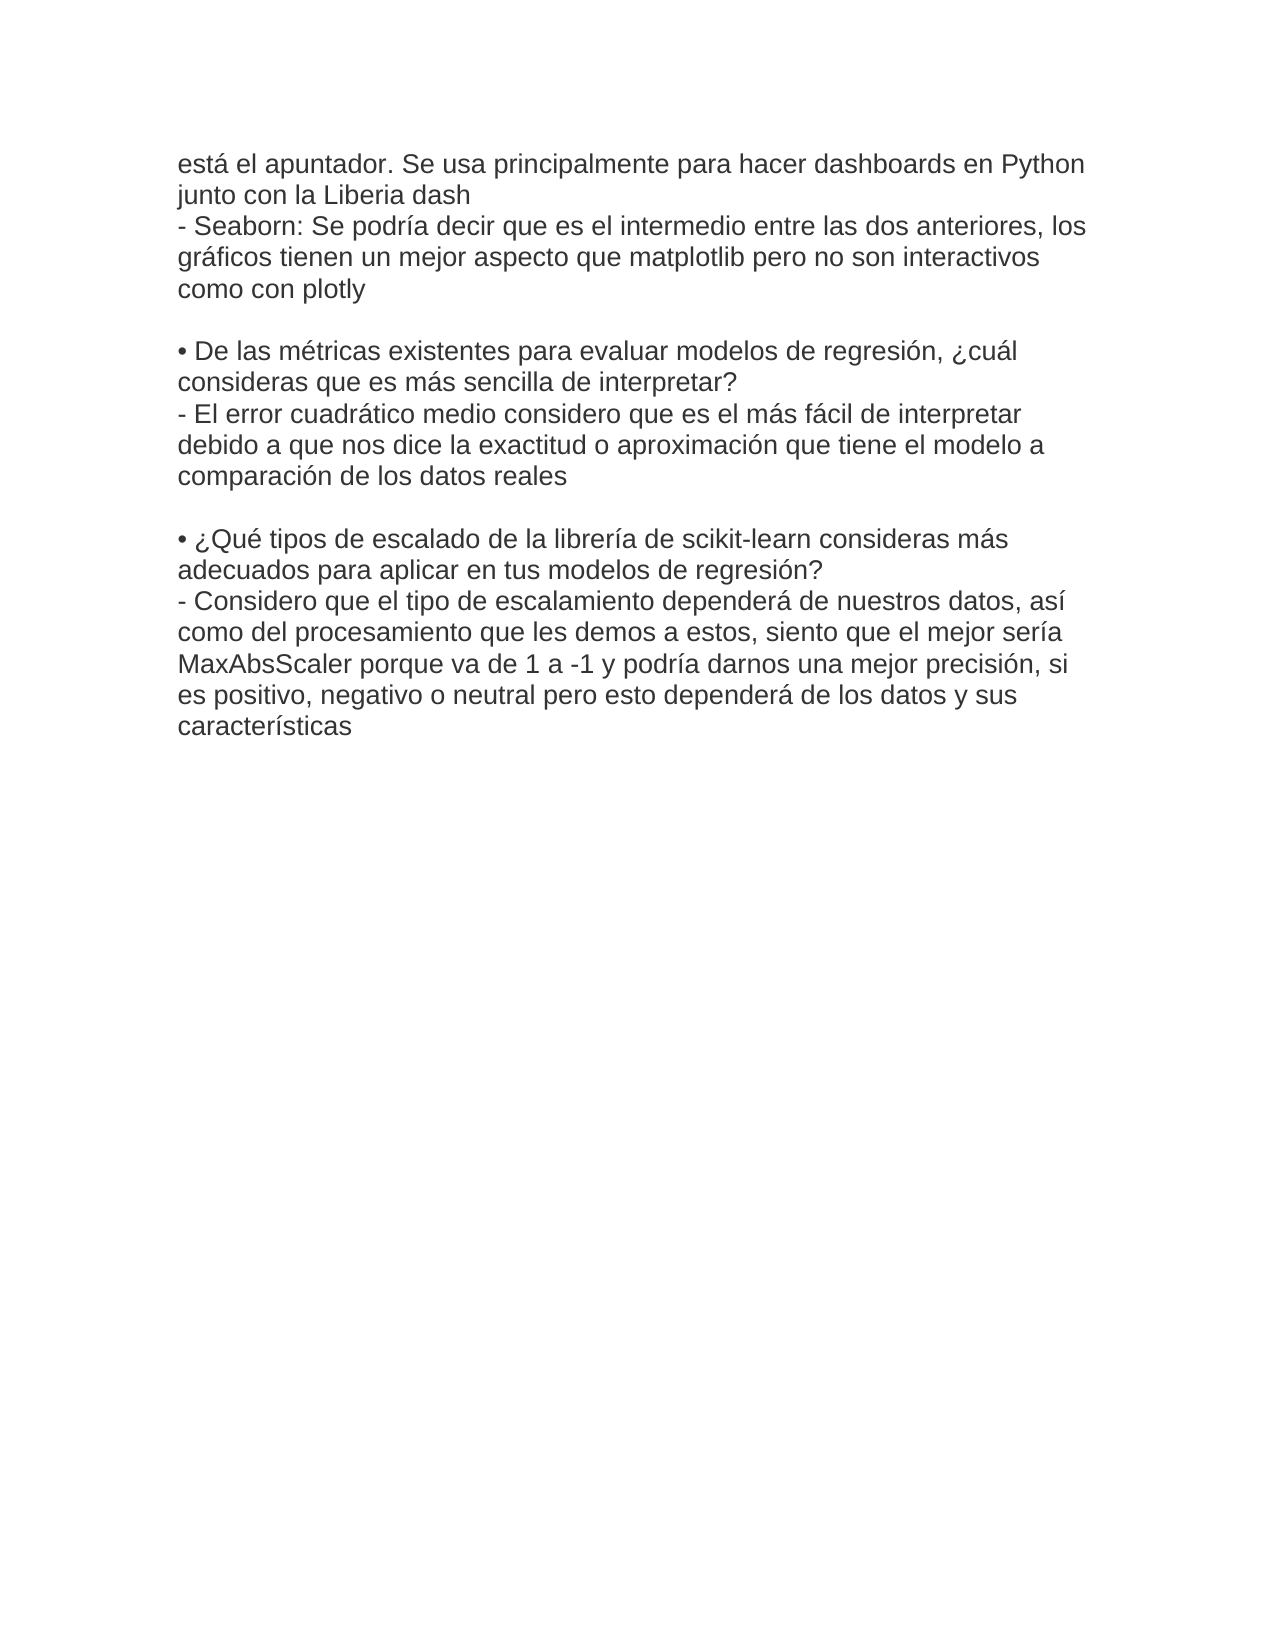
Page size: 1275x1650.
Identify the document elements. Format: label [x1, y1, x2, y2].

text [177, 148, 1098, 741]
